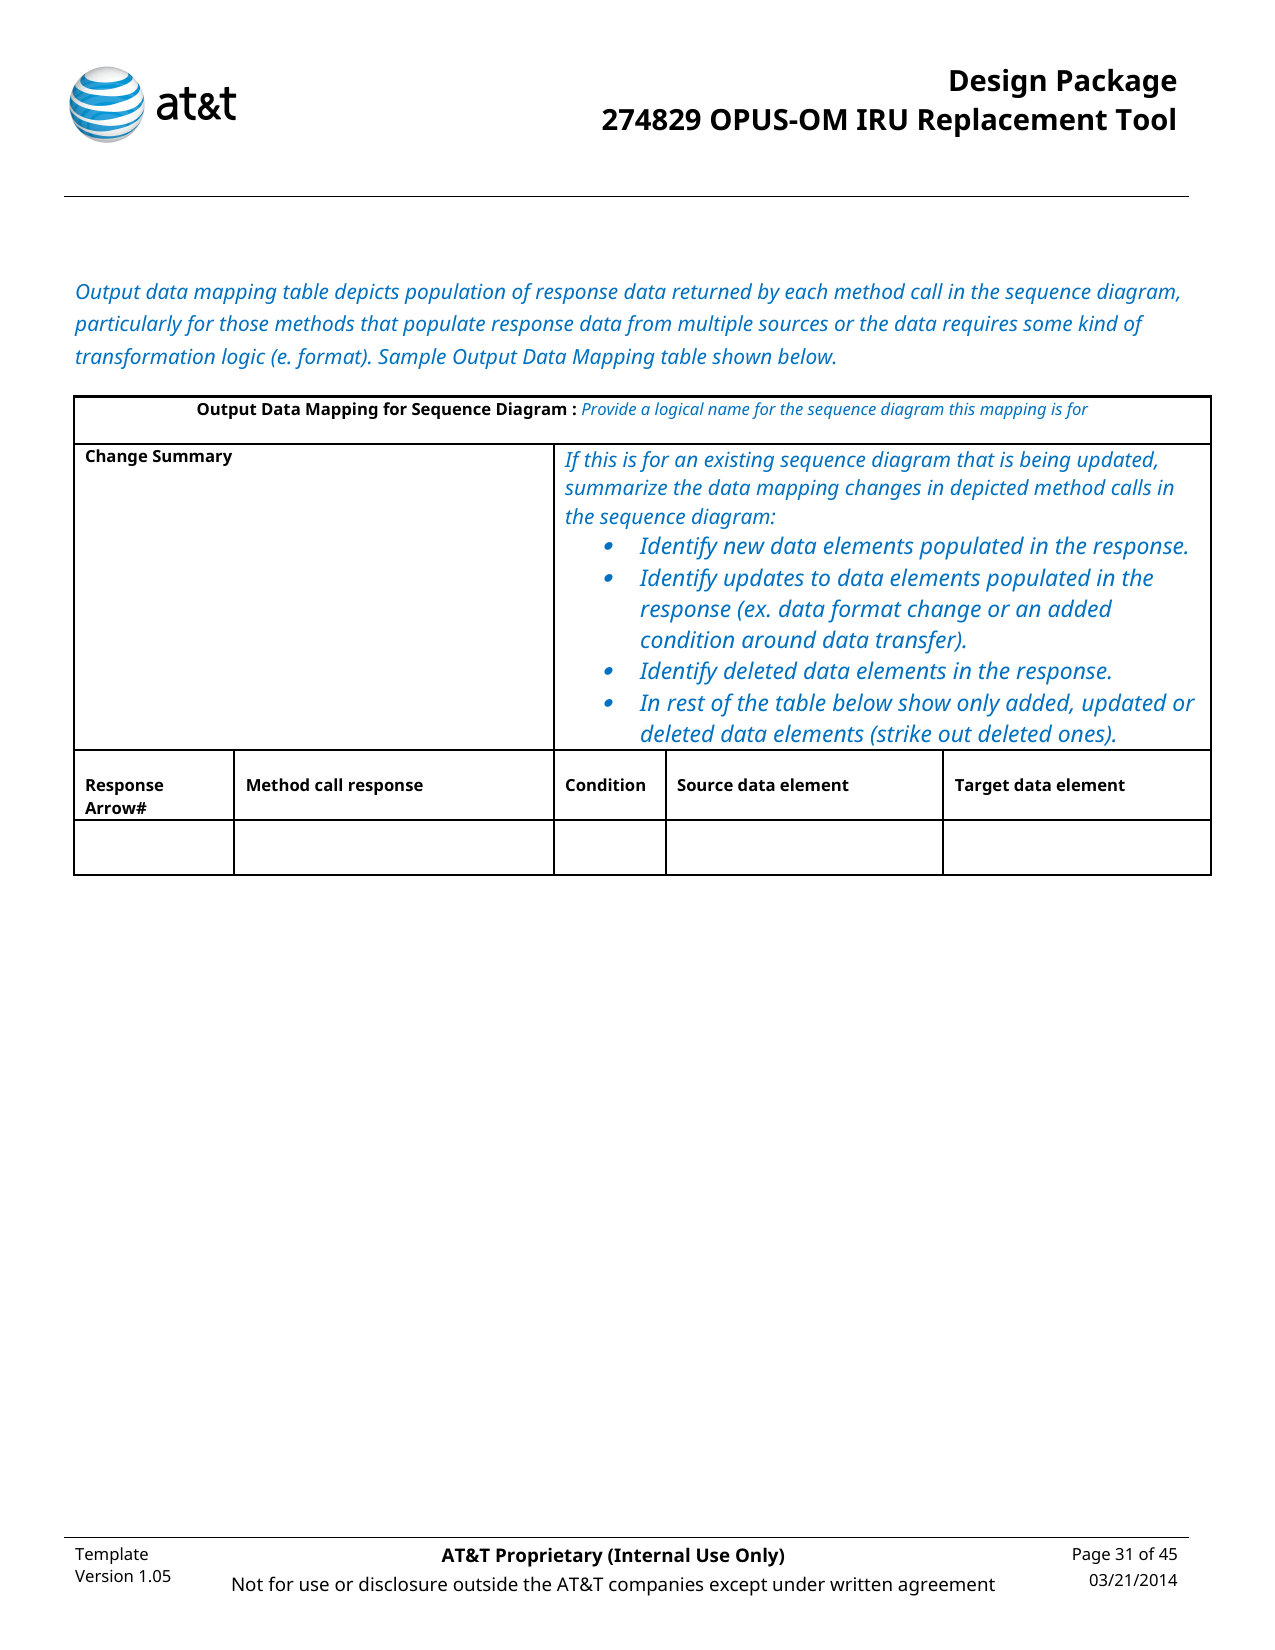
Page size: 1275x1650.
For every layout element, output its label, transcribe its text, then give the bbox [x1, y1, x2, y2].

text Output data mapping table depicts population of response data returned by each method call in the sequence diagram, particularly for those methods that populate response data from multiple sources or the data requires some kind of transformation logic (e. format). Sample Output Data Mapping table shown below. [75, 277, 1200, 370]
table_cell [555, 821, 665, 874]
table_cell [944, 821, 1210, 874]
table_cell [667, 821, 942, 874]
table_cell [75, 821, 233, 874]
table_cell Change Summary [75, 445, 553, 749]
table_cell Condition [555, 751, 665, 819]
picture [68, 65, 237, 144]
table_cell Source data element [667, 751, 942, 819]
table_cell Method call response [235, 751, 553, 819]
table_cell [235, 821, 553, 874]
table_cell Response Arrow# [75, 751, 233, 819]
table_cell Target data element [944, 751, 1210, 819]
table_cell If this is for an existing sequence diagram that is being updated, summarize the data mapping changes in depicted method calls in the sequence diagram: Identify new data elements populated in the response. Identify updates to data elements populated in the response (ex. data format change or an added condition around data transfer). Identify deleted data elements in the response. In rest of the table below show only added, updated or deleted data elements (strike out deleted ones). [555, 445, 1210, 749]
table_header Output Data Mapping for Sequence Diagram : Provide a logical name for the sequence diagram this mapping is for [75, 398, 1210, 443]
